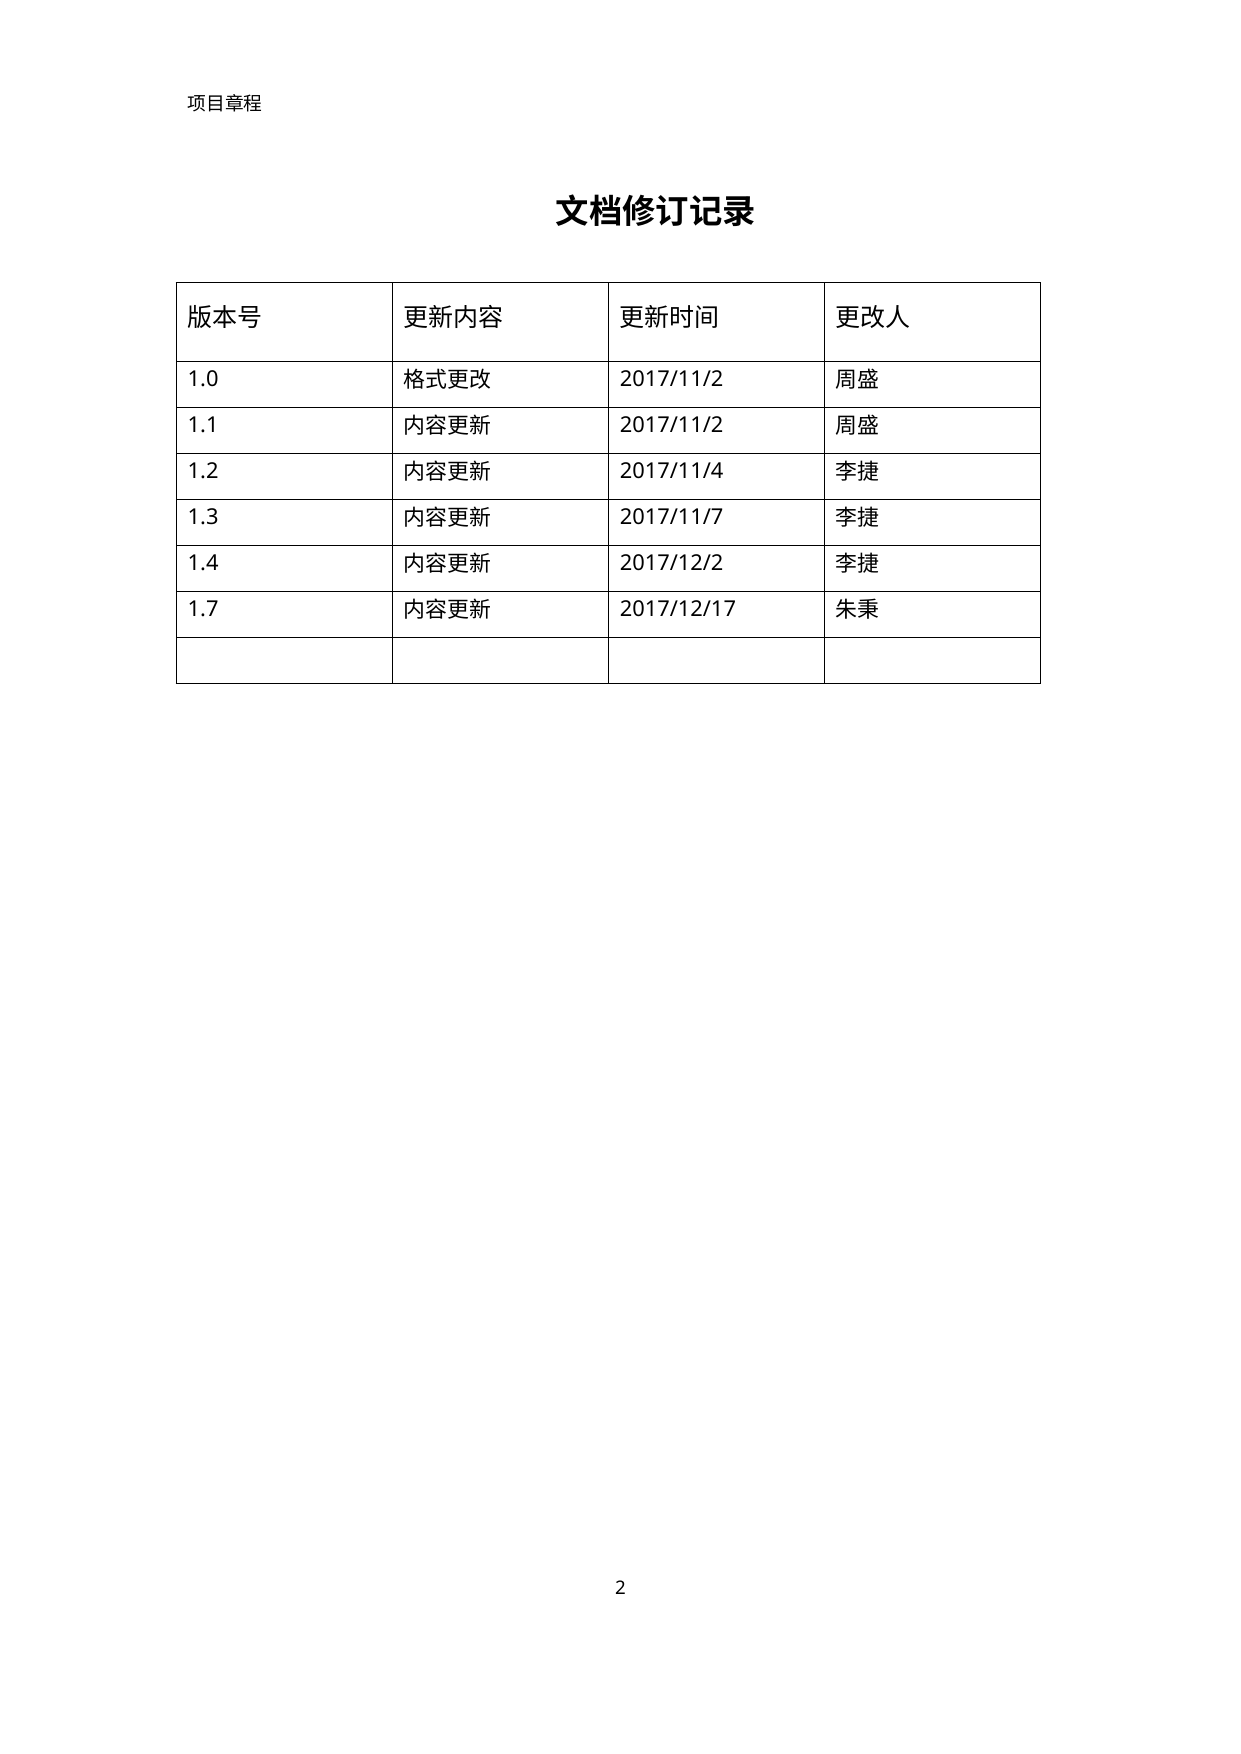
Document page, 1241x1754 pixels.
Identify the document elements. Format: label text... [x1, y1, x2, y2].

table_cell 2017/11/7 [609, 500, 824, 545]
table_cell 周盛 [825, 408, 1040, 453]
table_cell 朱秉 [825, 592, 1040, 637]
table_cell 李捷 [825, 500, 1040, 545]
table_cell 内容更新 [393, 454, 608, 499]
table_cell 格式更改 [393, 362, 608, 407]
table_cell 李捷 [825, 454, 1040, 499]
table_cell 1.0 [177, 362, 392, 407]
table_header 版本号 [177, 283, 392, 361]
table_cell 1.3 [177, 500, 392, 545]
table_cell [825, 638, 1040, 683]
table_cell [609, 638, 824, 683]
table_cell 2017/11/2 [609, 362, 824, 407]
table_cell 周盛 [825, 362, 1040, 407]
table_cell 1.7 [177, 592, 392, 637]
table_cell 李捷 [825, 546, 1040, 591]
table_cell 2017/12/2 [609, 546, 824, 591]
table_cell 内容更新 [393, 500, 608, 545]
table_cell 内容更新 [393, 546, 608, 591]
table_cell [393, 638, 608, 683]
table_cell 2017/11/2 [609, 408, 824, 453]
table_cell 1.4 [177, 546, 392, 591]
table_header 更新时间 [609, 283, 824, 361]
table_header 更新内容 [393, 283, 608, 361]
table_cell [177, 638, 392, 683]
table_header 更改人 [825, 283, 1040, 361]
table_cell 2017/12/17 [609, 592, 824, 637]
table_cell 1.1 [177, 408, 392, 453]
text 文档修订记录 [187, 177, 1053, 242]
table_cell 2017/11/4 [609, 454, 824, 499]
table_cell 内容更新 [393, 592, 608, 637]
table_cell 1.2 [177, 454, 392, 499]
table_cell 内容更新 [393, 408, 608, 453]
